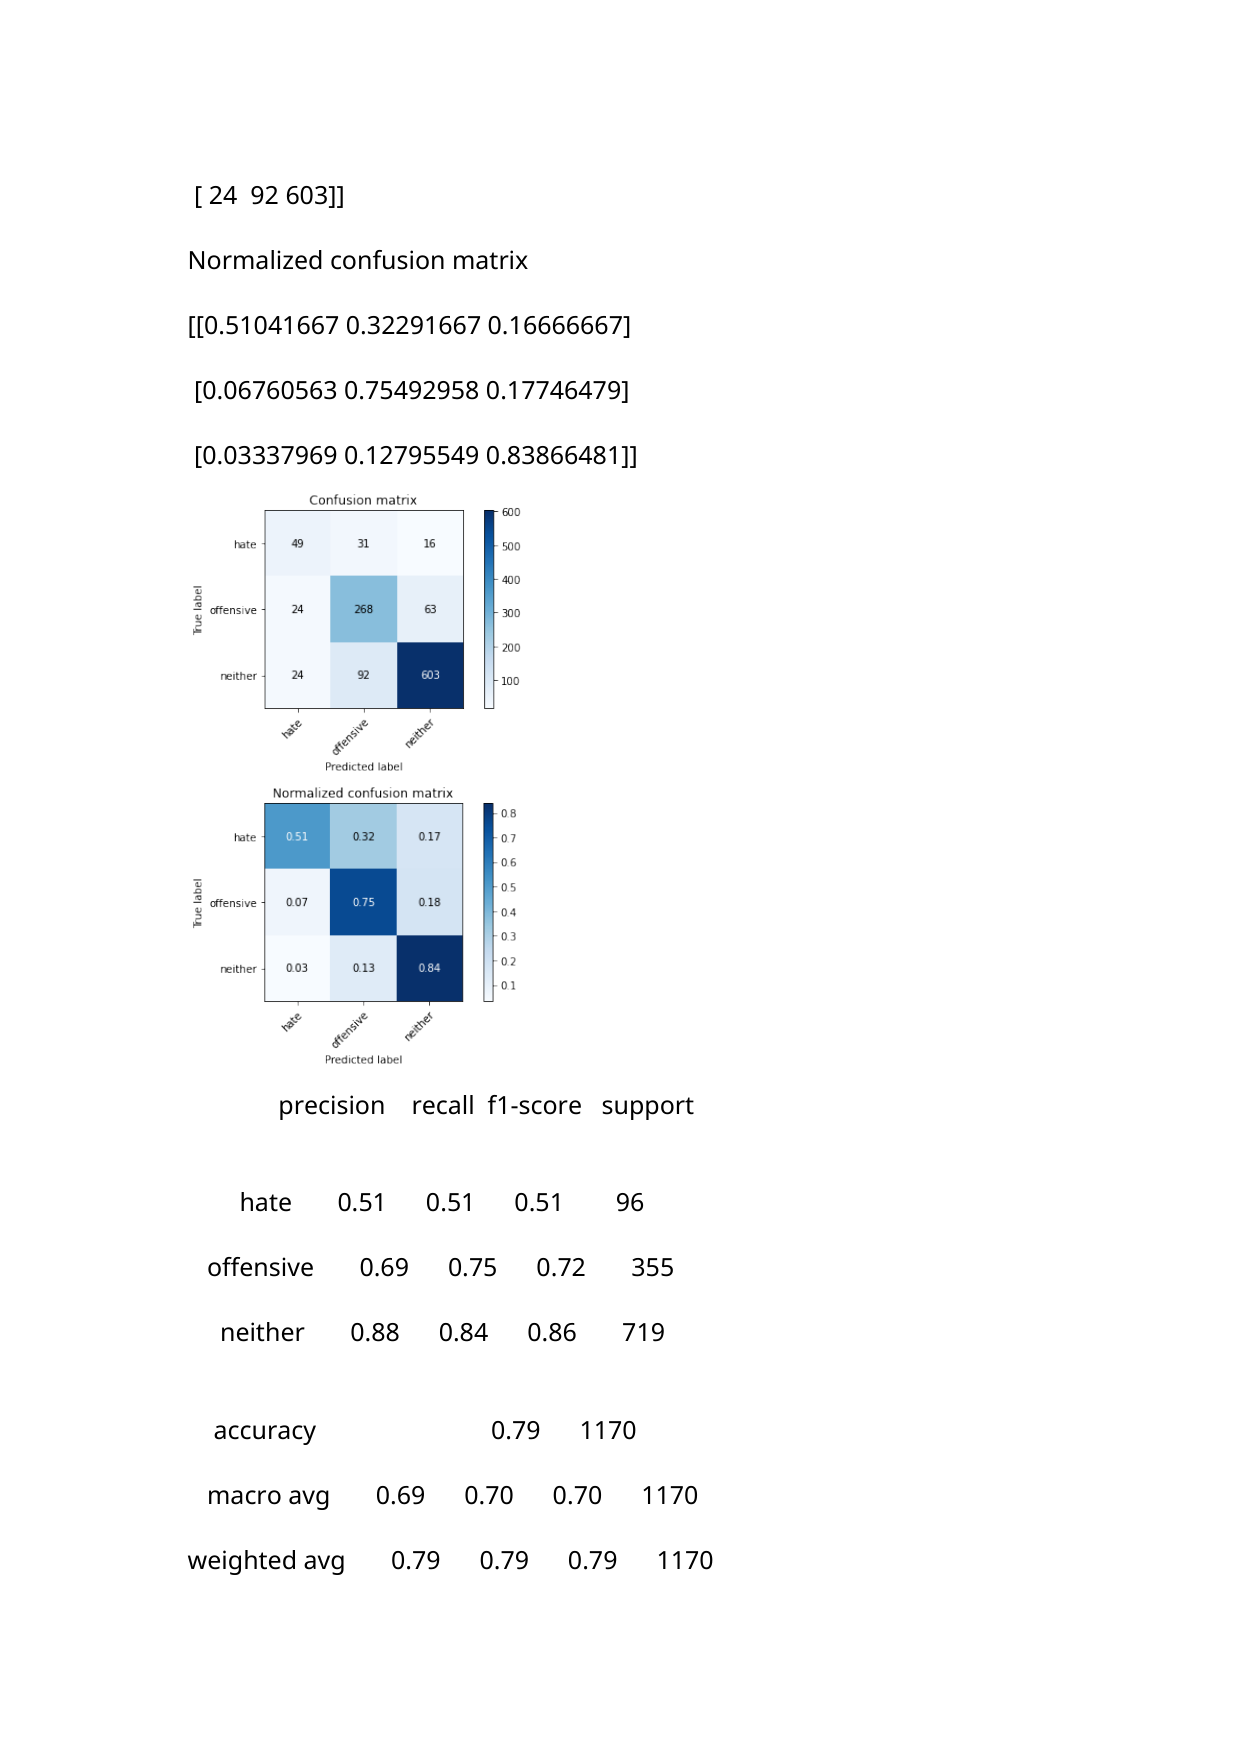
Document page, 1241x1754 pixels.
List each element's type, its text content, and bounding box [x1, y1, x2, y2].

picture [187, 487, 528, 779]
text [ 24 92 603]] [187, 162, 1053, 227]
text [[0.51041667 0.32291667 0.16666667] [187, 292, 1053, 357]
text macro avg 0.69 0.70 0.70 1170 [187, 1462, 1053, 1527]
text neither 0.88 0.84 0.86 719 [187, 1299, 1053, 1364]
text Normalized confusion matrix [187, 227, 1053, 292]
text [0.03337969 0.12795549 0.83866481]] [187, 422, 1053, 487]
text offensive 0.69 0.75 0.72 355 [187, 1234, 1053, 1299]
text hate 0.51 0.51 0.51 96 [187, 1169, 1053, 1234]
text precision recall f1-score support [187, 1072, 1053, 1137]
text weighted avg 0.79 0.79 0.79 1170 [187, 1527, 1053, 1592]
text [0.06760563 0.75492958 0.17746479] [187, 357, 1053, 422]
picture [187, 780, 524, 1072]
text accuracy 0.79 1170 [187, 1397, 1053, 1462]
